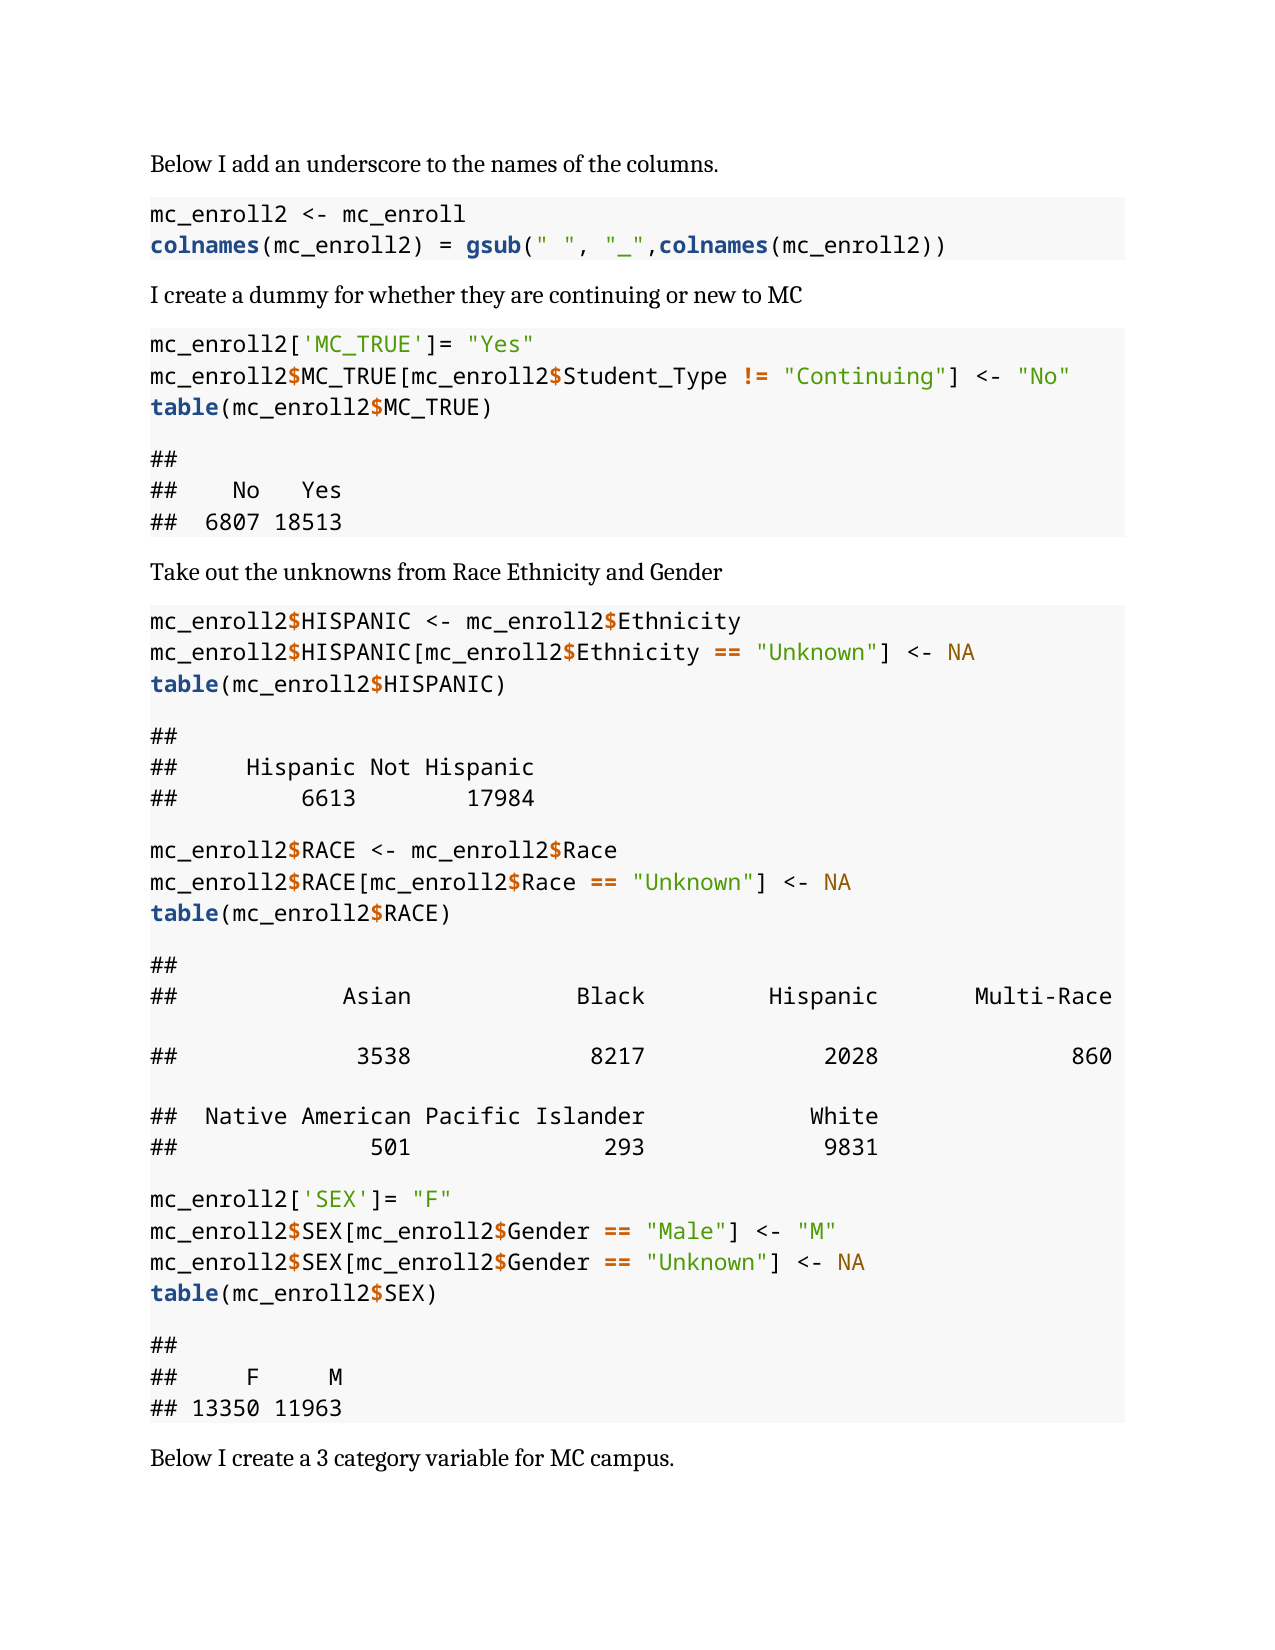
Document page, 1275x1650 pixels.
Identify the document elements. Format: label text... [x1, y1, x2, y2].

text I create a dummy for whether they are continuing or new to MC [150, 281, 1125, 309]
text Take out the unknowns from Race Ethnicity and Gender [150, 557, 1125, 586]
text mc_enroll2 <- mc_enroll colnames(mc_enroll2) = gsub(" ", "_",colnames(mc_enroll2)) [150, 197, 1125, 260]
text ## ## Hispanic Not Hispanic ## 6613 17984 [150, 719, 1125, 813]
text ## ## Asian Black Hispanic Multi-Race ## 3538 8217 2028 860 ## Native American Pacific Islander White ## 501 293 9831 [150, 949, 1125, 1162]
text Below I create a 3 category variable for MC campus. [150, 1444, 1125, 1472]
text Below I add an underscore to the names of the columns. [150, 150, 1125, 179]
text mc_enroll2$HISPANIC <- mc_enroll2$Ethnicity mc_enroll2$HISPANIC[mc_enroll2$Ethnicity == "Unknown"] <- NA table(mc_enroll2$HISPANIC) [150, 605, 1125, 699]
text ## ## No Yes ## 6807 18513 [150, 443, 1125, 537]
text mc_enroll2['MC_TRUE']= "Yes" mc_enroll2$MC_TRUE[mc_enroll2$Student_Type != "Continuing"] <- "No" table(mc_enroll2$MC_TRUE) [150, 328, 1125, 422]
text mc_enroll2['SEX']= "F" mc_enroll2$SEX[mc_enroll2$Gender == "Male"] <- "M" mc_enroll2$SEX[mc_enroll2$Gender == "Unknown"] <- NA table(mc_enroll2$SEX) [150, 1183, 1125, 1308]
text mc_enroll2$RACE <- mc_enroll2$Race mc_enroll2$RACE[mc_enroll2$Race == "Unknown"] <- NA table(mc_enroll2$RACE) [452, 834, 1125, 928]
text ## ## F M ## 13350 11963 [150, 1329, 1125, 1423]
